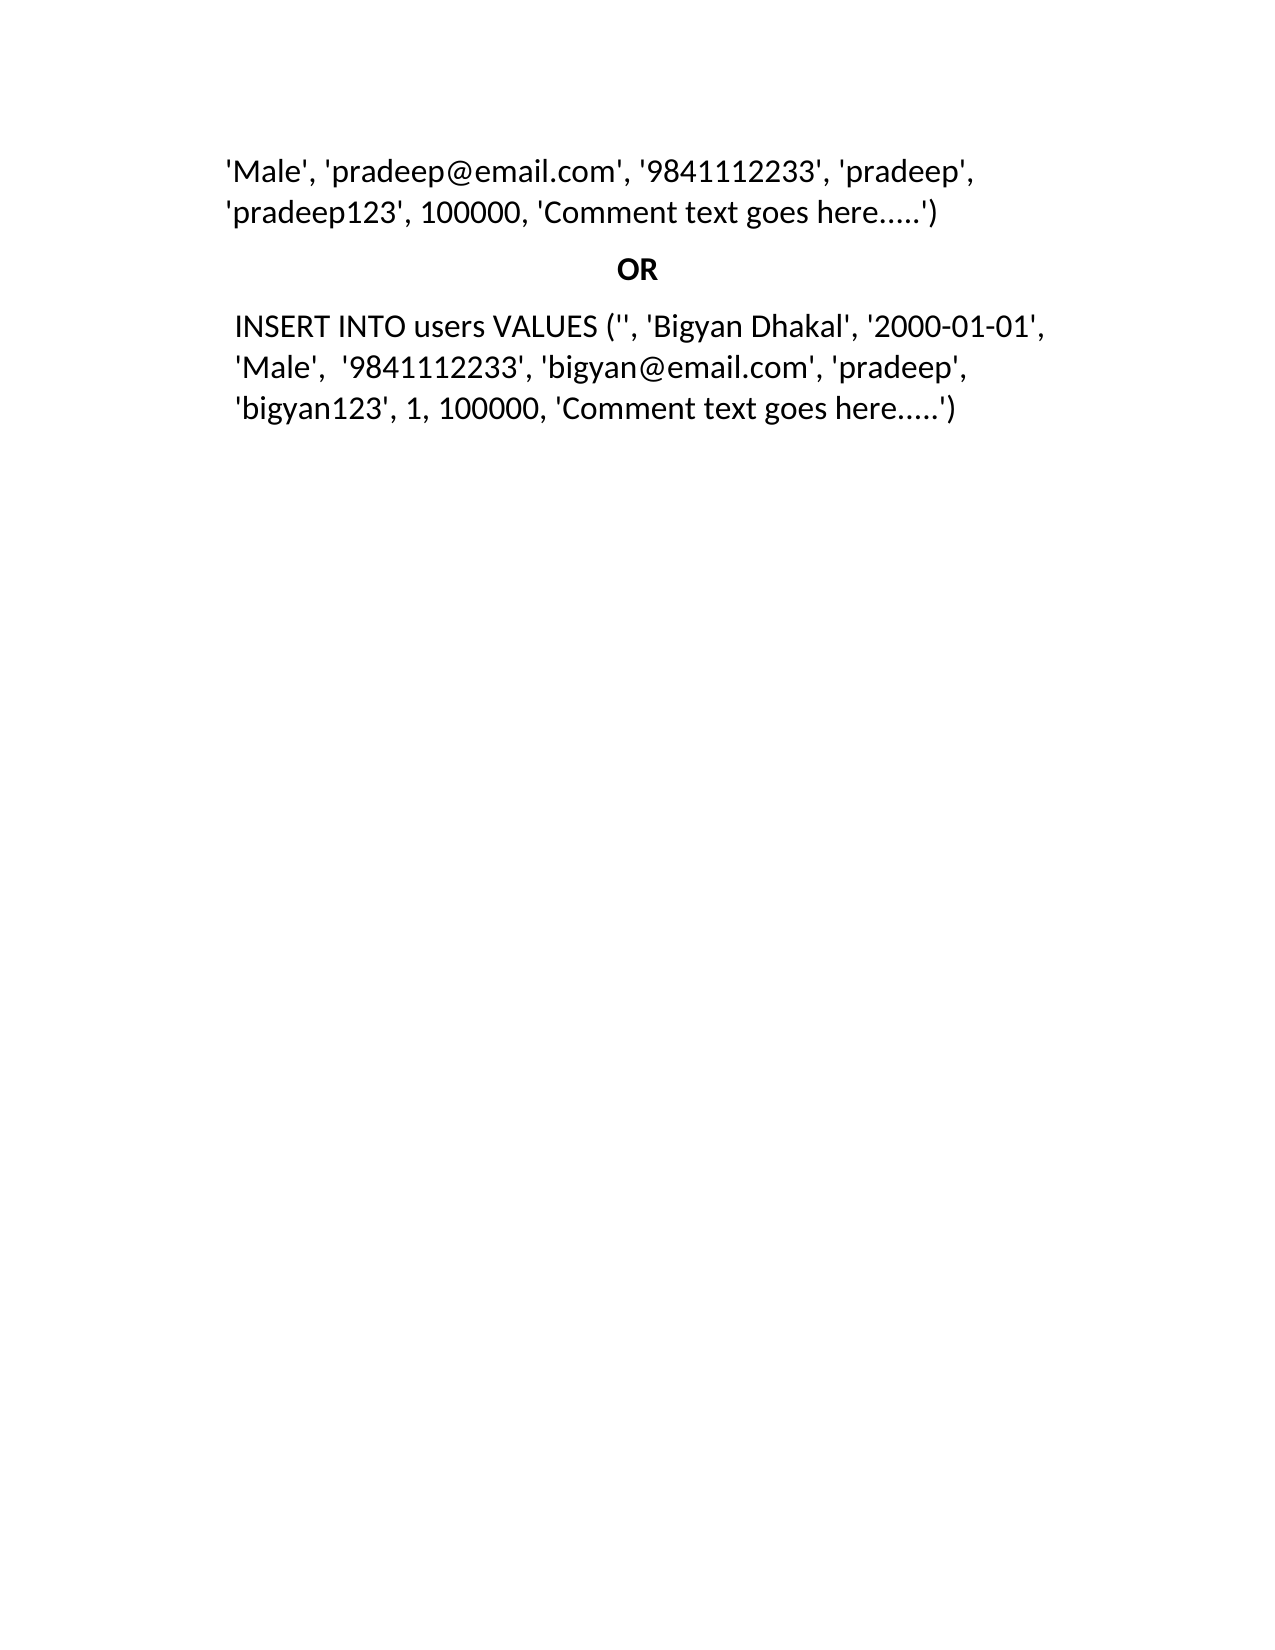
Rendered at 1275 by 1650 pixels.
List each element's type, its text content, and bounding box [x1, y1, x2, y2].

text INSERT INTO users VALUES ('', 'Bigyan Dhakal', '2000-01-01', 'Male', '9841112233', 'bigyan@email.com', 'pradeep', 'bigyan123', 1, 100000, 'Comment text goes here.....') [234, 306, 1125, 428]
text OR [150, 248, 1125, 289]
